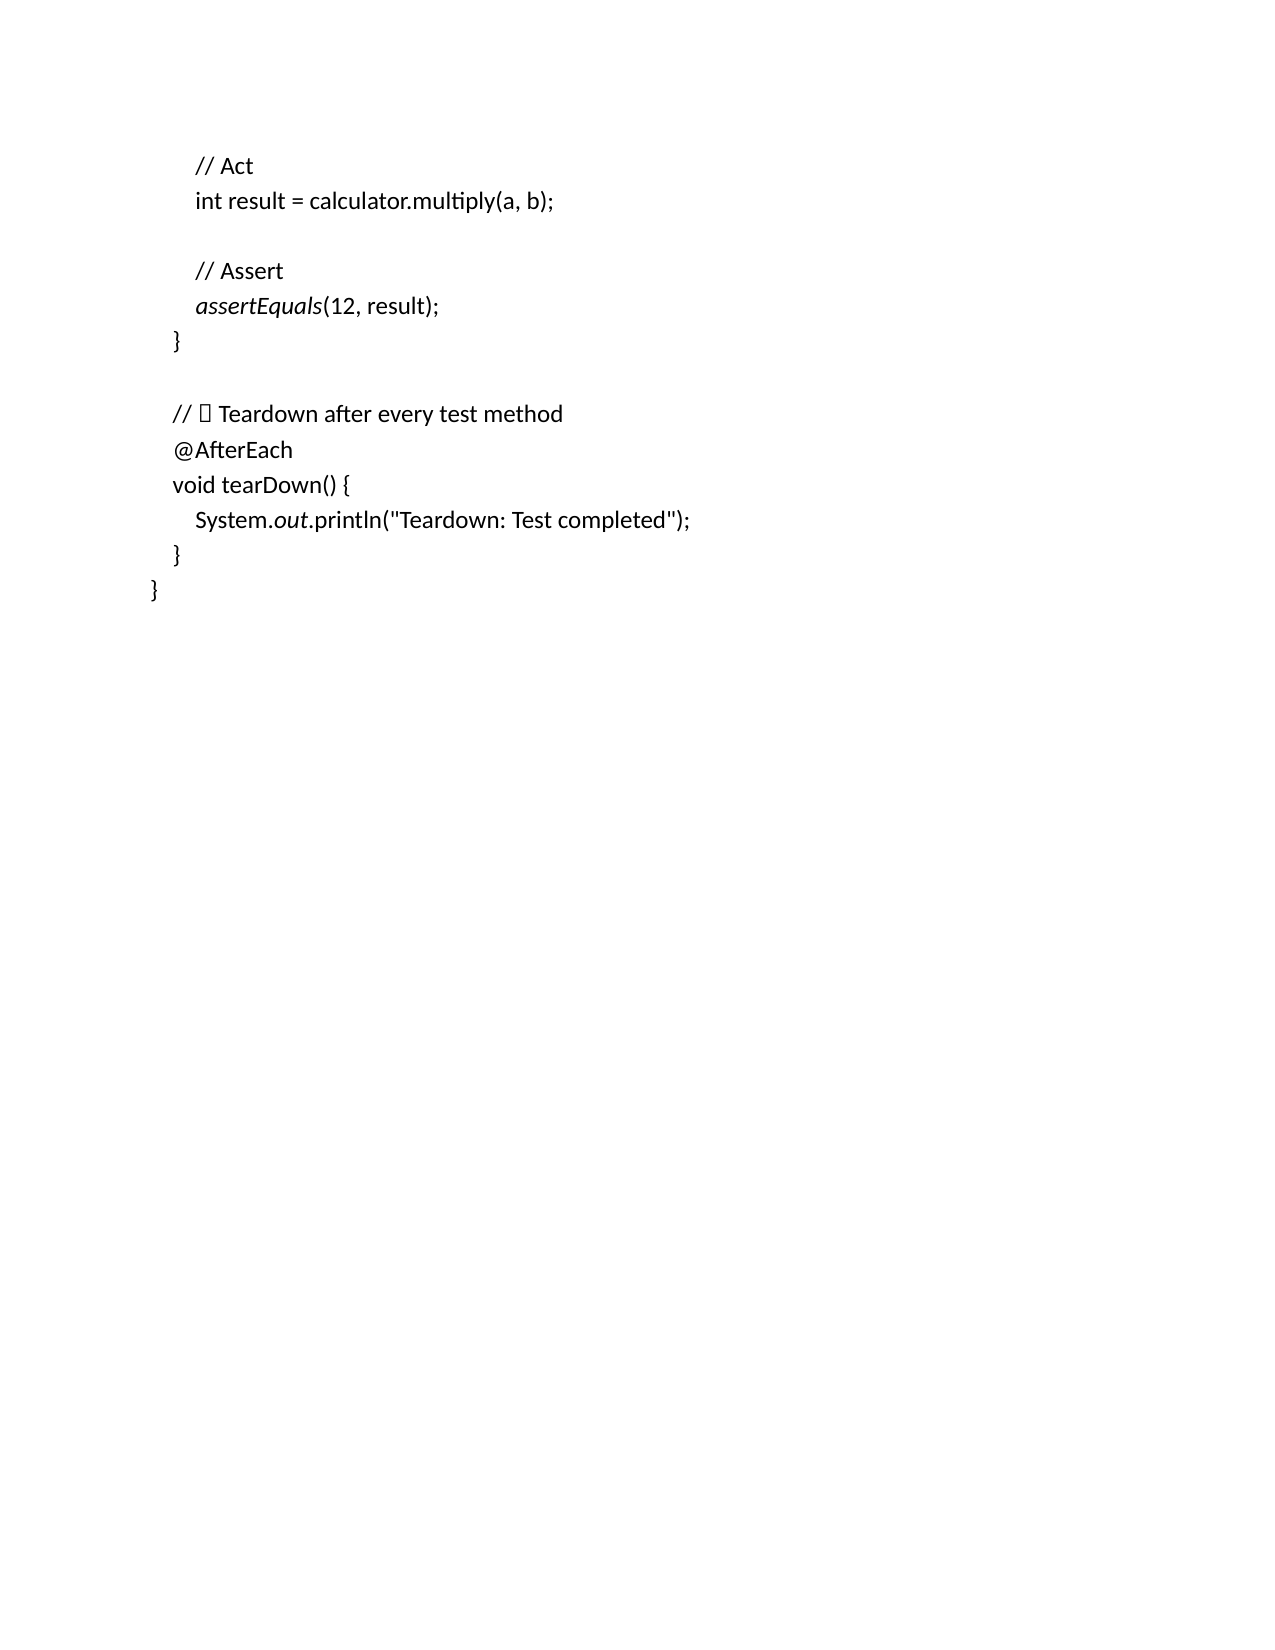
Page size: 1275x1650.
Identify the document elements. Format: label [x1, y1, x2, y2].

text [150, 150, 1125, 675]
